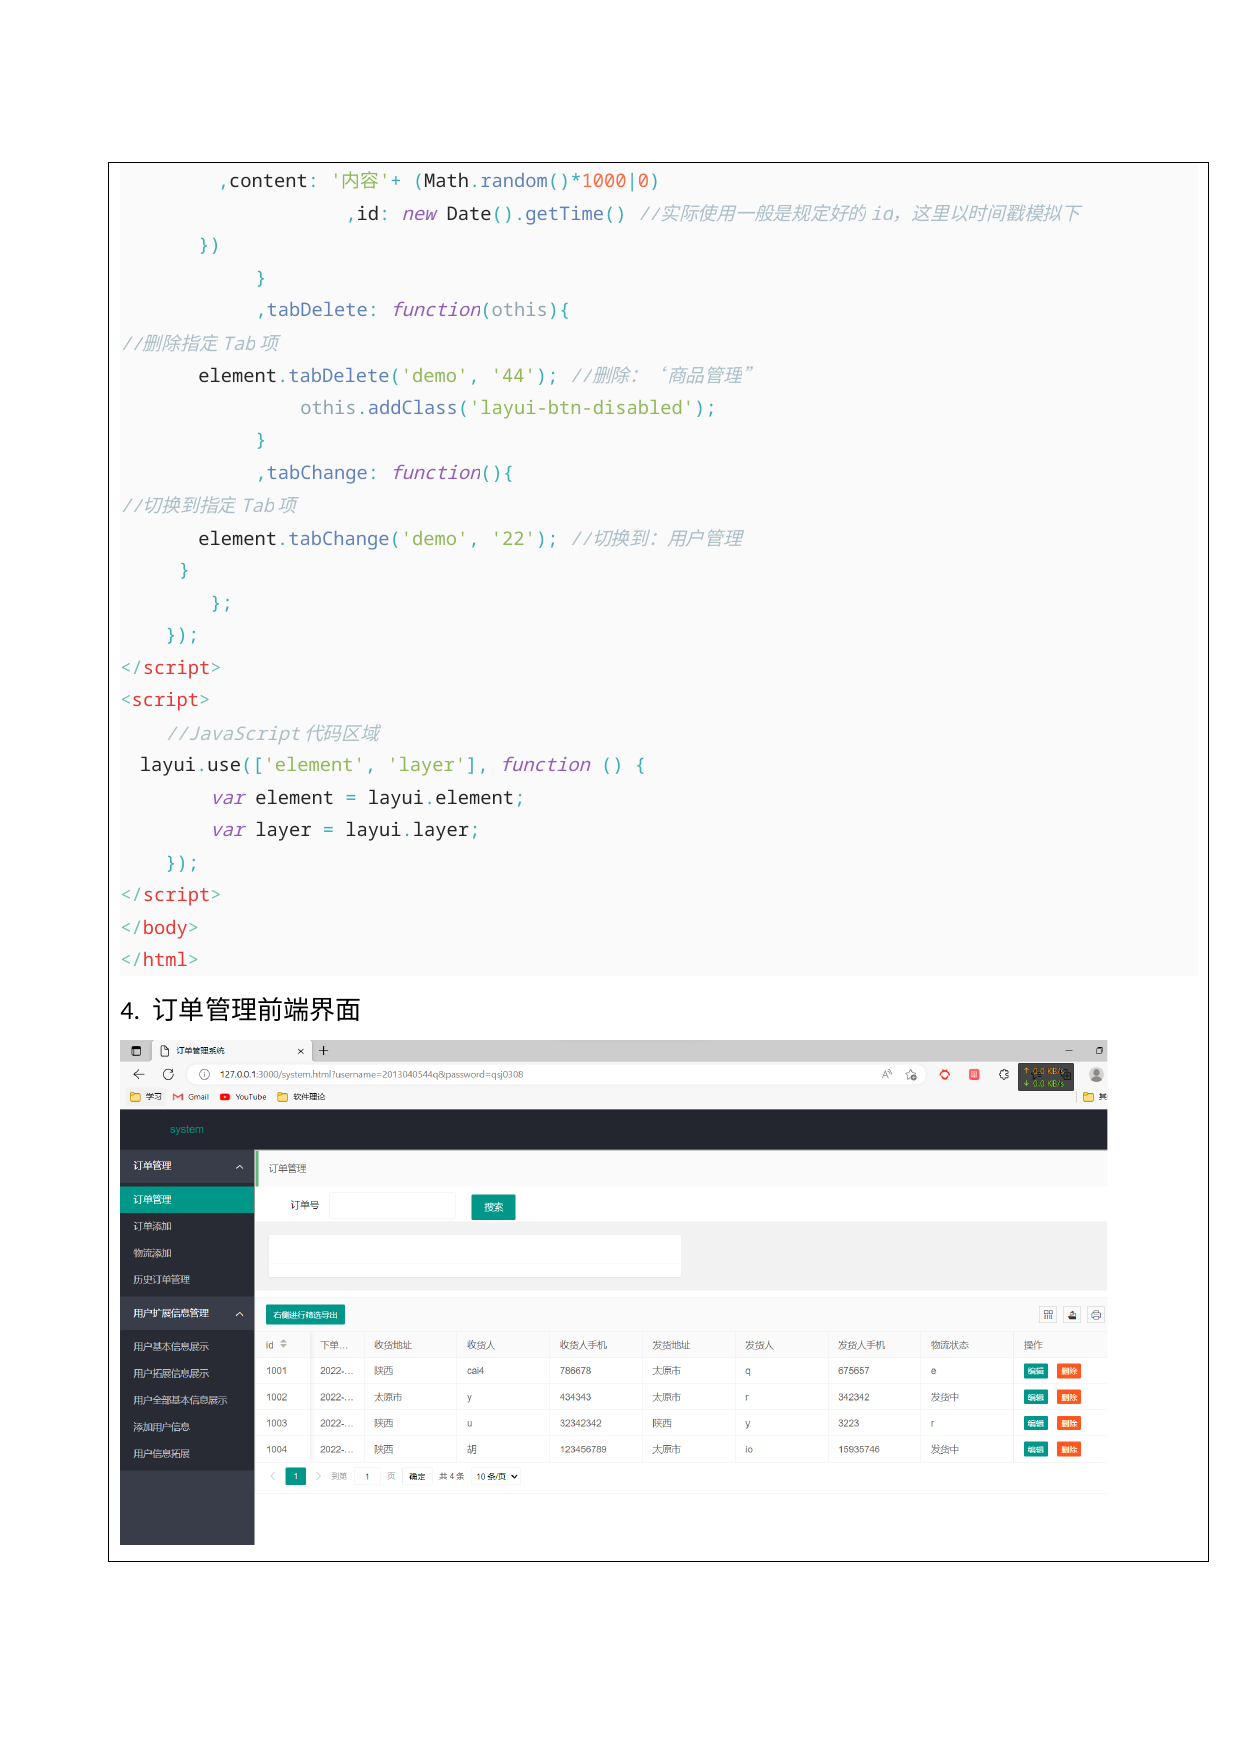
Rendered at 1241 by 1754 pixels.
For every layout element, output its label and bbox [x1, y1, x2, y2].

table_cell [109, 163, 1208, 1561]
picture [120, 1040, 1108, 1545]
